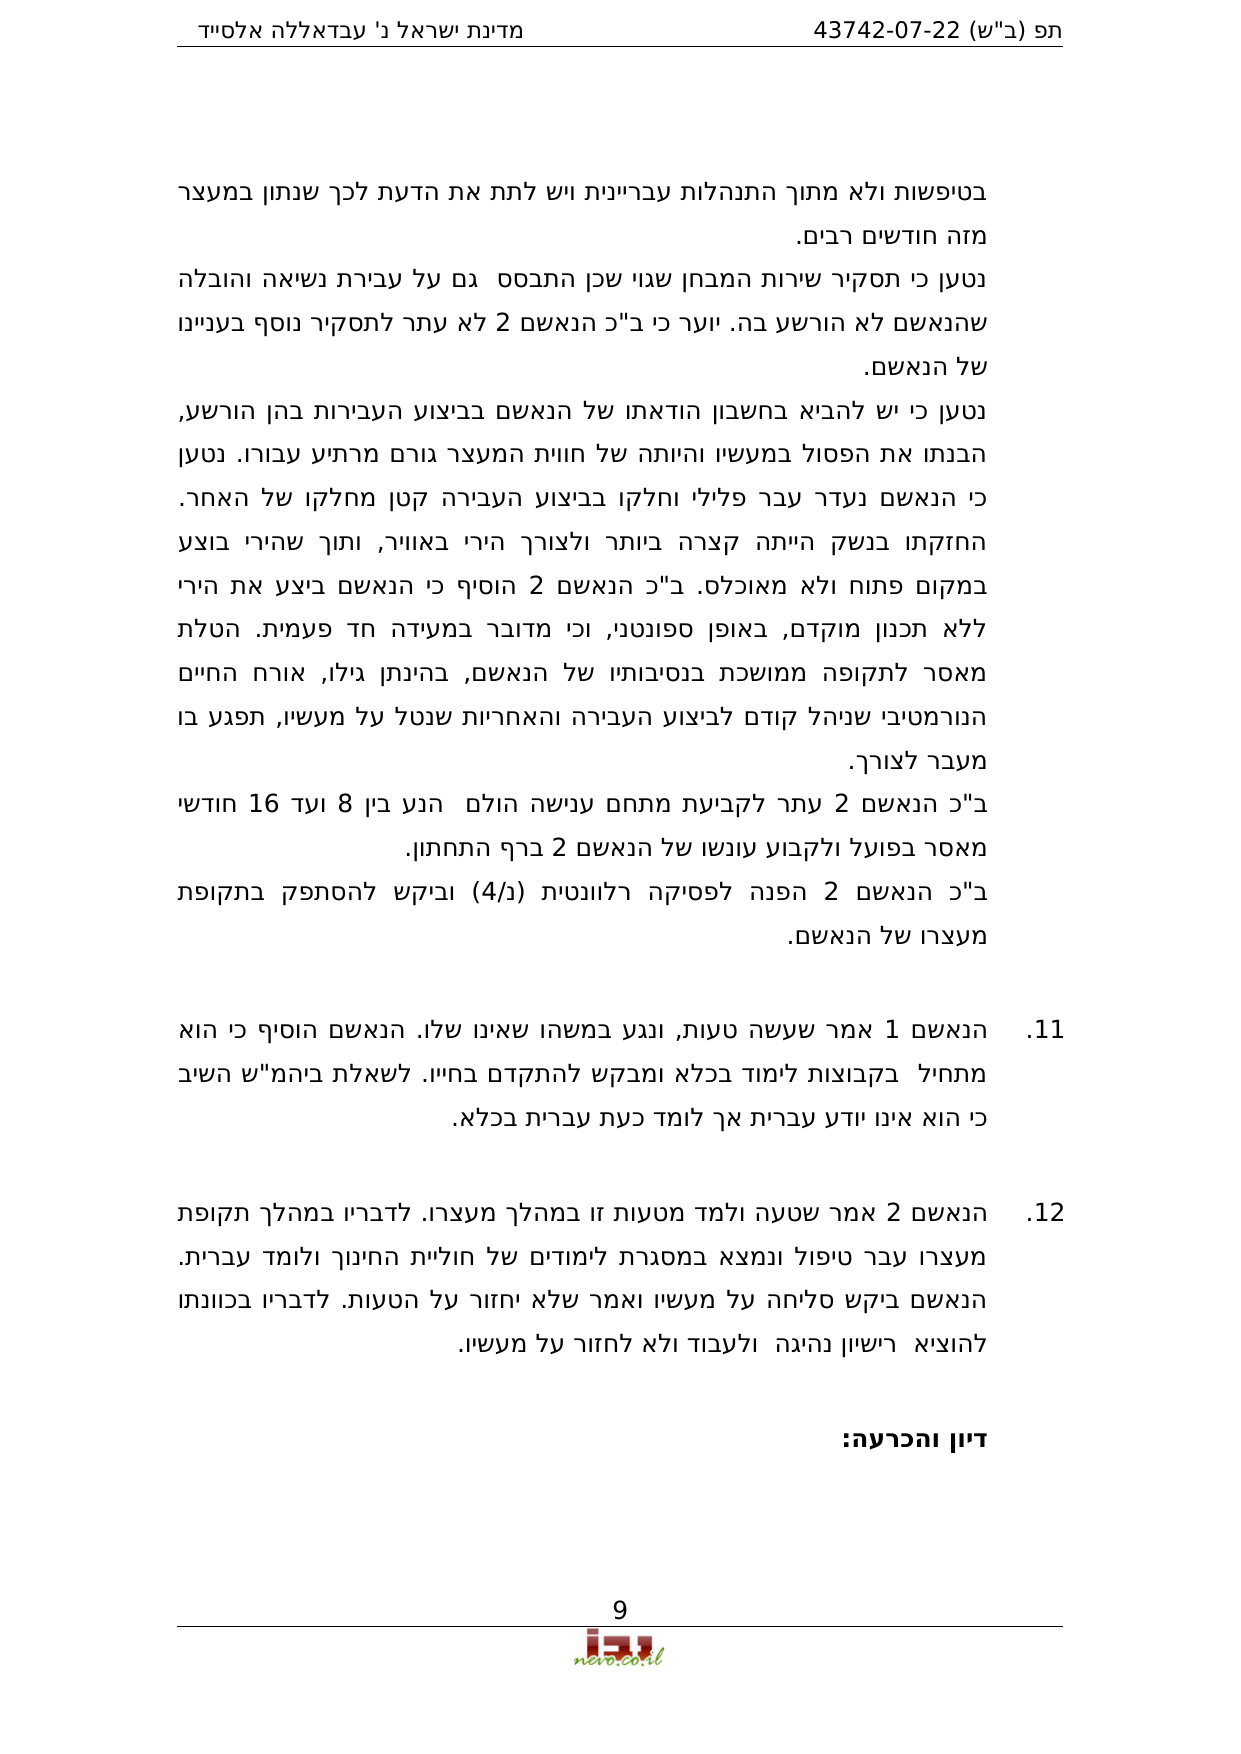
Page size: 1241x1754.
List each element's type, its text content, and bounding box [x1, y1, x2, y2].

list הנאשם 2 אמר שטעה ולמד מטעות זו במהלך מעצרו. לדבריו במהלך תקופת מעצרו עבר טיפול ונמצא במסגרת לימודים של חוליית החינוך ולומד עברית. הנאשם ביקש סליחה על מעשיו ואמר שלא יחזור על הטעות. לדבריו בכוונתו להוציא רישיון נהיגה ולעבוד ולא לחזור על מעשיו. [177, 1198, 1026, 1358]
list הנאשם 1 אמר שעשה טעות, ונגע במשהו שאינו שלו. הנאשם הוסיף כי הוא מתחיל בקבוצות לימוד בכלא ומבקש להתקדם בחייו. לשאלת ביהמ"ש השיב כי הוא אינו יודע עברית אך לומד כעת עברית בכלא. [177, 1016, 1026, 1132]
text נטען כי יש להביא בחשבון הודאתו של הנאשם בביצוע העבירות בהן הורשע, הבנתו את הפסול במעשיו והיותה של חווית המעצר גורם מרתיע עבורו. נטען כי הנאשם נעדר עבר פלילי וחלקו בביצוע העבירה קטן מחלקו של האחר. החזקתו בנשק הייתה קצרה ביותר ולצורך הירי באוויר, ותוך שהירי בוצע במקום פתוח ולא מאוכלס. ב"כ הנאשם 2 הוסיף כי הנאשם ביצע את הירי ללא תכנון מוקדם, באופן ספונטני, וכי מדובר במעידה חד פעמית. הטלת מאסר לתקופה ממושכת בנסיבותיו של הנאשם, בהינתן גילו, אורח החיים הנורמטיבי שניהל קודם לביצוע העבירה והאחריות שנטל על מעשיו, תפגע בו מעבר לצורך. [177, 396, 988, 775]
list ב"כ הנאשם 2 הפנה לפסיקה רלוונטית (נ/4) וביקש להסתפק בתקופת מעצרו של הנאשם. [177, 877, 988, 950]
list ב"כ הנאשם 2 עתר לקביעת מתחם ענישה הולם הנע בין 8 ועד 16 חודשי מאסר בפועל ולקבוע עונשו של הנאשם 2 ברף התחתון. [177, 790, 988, 863]
list נטען כי תסקיר שירות המבחן שגוי שכן התבסס גם על עבירת נשיאה והובלה שהנאשם לא הורשע בה. יוער כי ב"כ הנאשם 2 לא עתר לתסקיר נוסף בעניינו של הנאשם. [177, 265, 988, 381]
picture [574, 1628, 666, 1667]
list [177, 177, 988, 250]
list דיון והכרעה: [177, 1424, 988, 1453]
